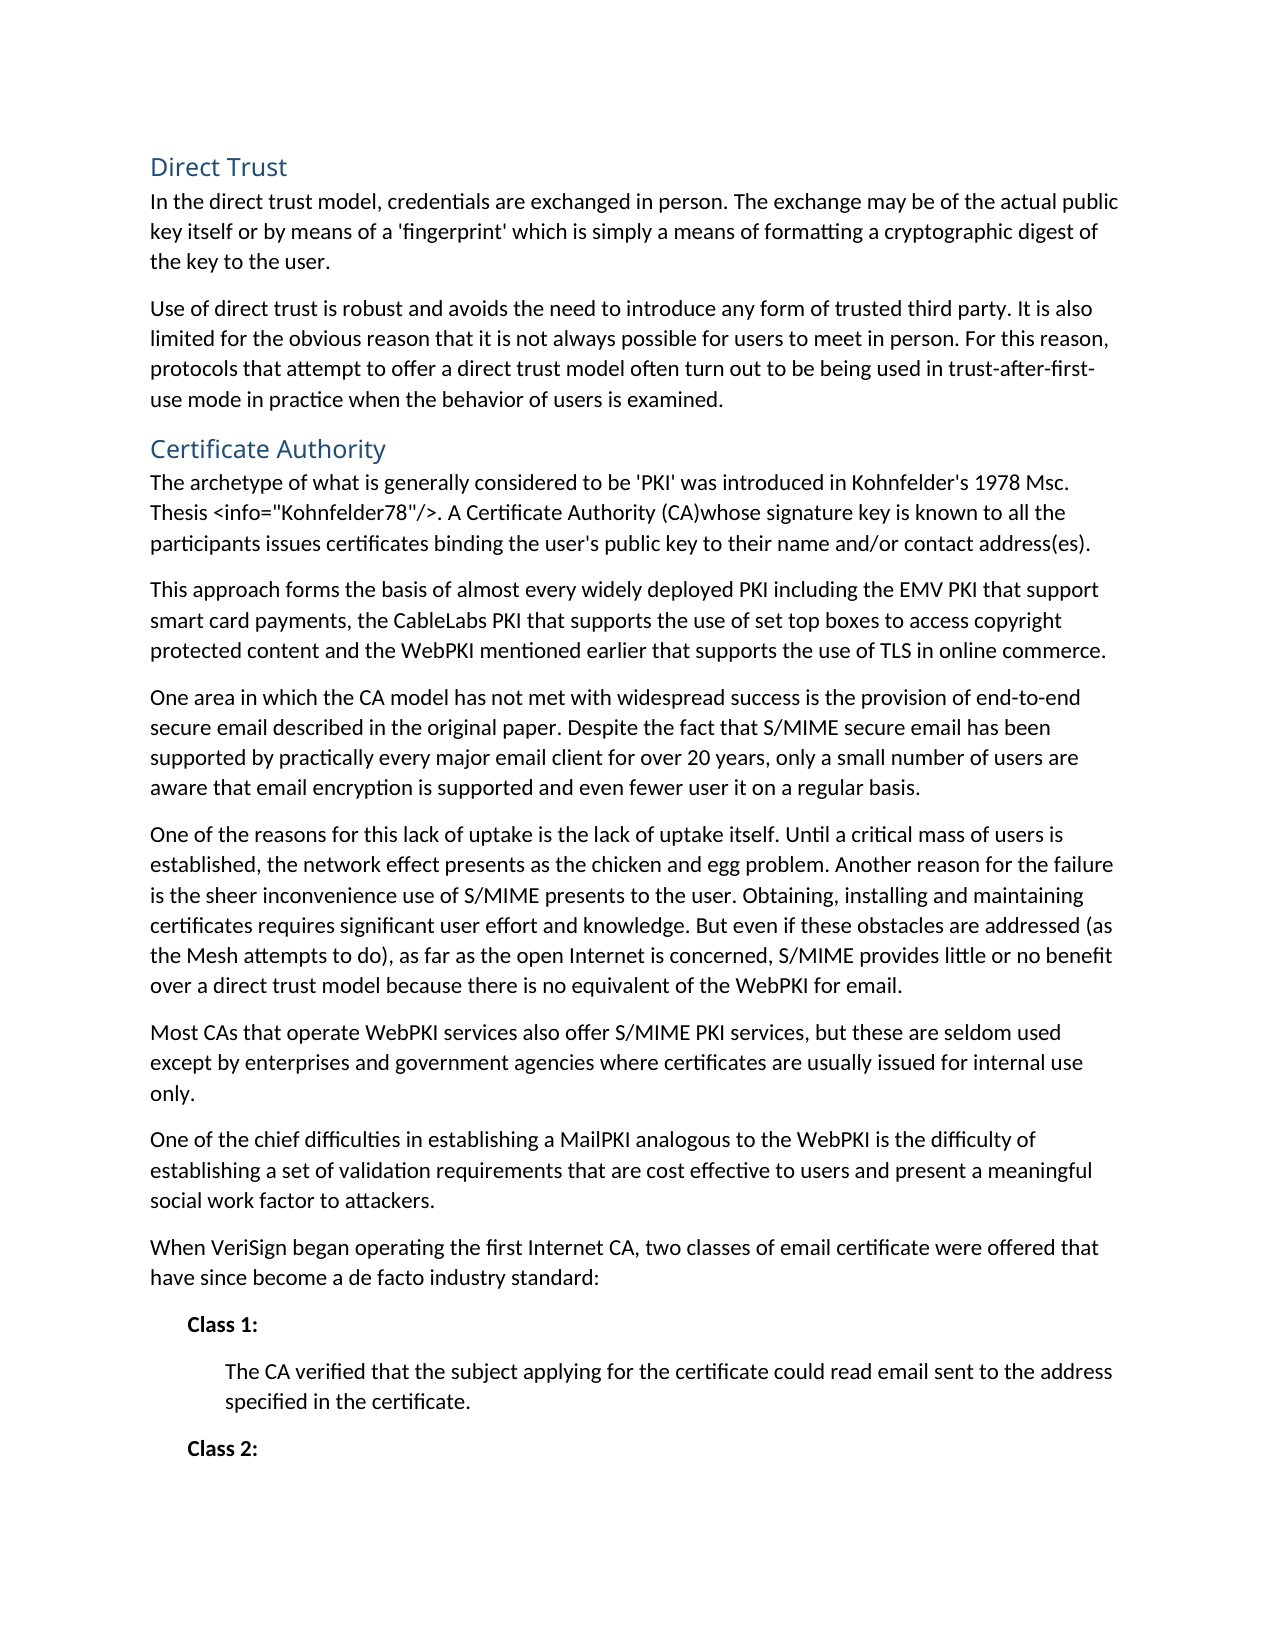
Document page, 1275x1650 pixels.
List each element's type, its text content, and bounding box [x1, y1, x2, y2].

text Use of direct trust is robust and avoids the need to introduce any form of trusted third party. It is also limited for the obvious reason that it is not always possible for users to meet in person. For this reason, protocols that attempt to offer a direct trust model often turn out to be being used in trust-after-first-use mode in practice when the behavior of users is examined. [150, 294, 1125, 413]
text Class 2: [187, 1434, 1125, 1462]
text When VeriSign began operating the first Internet CA, two classes of email certificate were offered that have since become a de facto industry standard: [150, 1233, 1125, 1291]
text One area in which the CA model has not met with widespread success is the provision of end-to-end secure email described in the original paper. Despite the fact that S/MIME secure email has been supported by practically every major email client for over 20 years, only a small number of users are aware that email encryption is supported and even fewer user it on a regular basis. [150, 683, 1125, 802]
text The CA verified that the subject applying for the certificate could read email sent to the address specified in the certificate. [225, 1357, 1125, 1415]
text One of the chief difficulties in establishing a MailPKI analogous to the WebPKI is the difficulty of establishing a set of validation requirements that are cost effective to users and present a meaningful social work factor to attackers. [150, 1126, 1125, 1214]
text Class 1: [187, 1310, 1125, 1338]
text The archetype of what is generally considered to be 'PKI' was introduced in Kohnfelder's 1978 Msc. Thesis <info="Kohnfelder78"/>. A Certificate Authority (CA)whose signature key is known to all the participants issues certificates binding the user's public key to their name and/or contact address(es). [150, 468, 1125, 557]
text Most CAs that operate WebPKI services also offer S/MIME PKI services, but these are seldom used except by enterprises and government agencies where certificates are usually issued for internal use only. [150, 1018, 1125, 1107]
subtitle Direct Trust [150, 150, 1125, 184]
text One of the reasons for this lack of uptake is the lack of uptake itself. Until a critical mass of users is established, the network effect presents as the chicken and egg problem. Another reason for the failure is the sheer inconvenience use of S/MIME presents to the user. Obtaining, installing and maintaining certificates requires significant user effort and knowledge. But even if these obstacles are addressed (as the Mesh attempts to do), as far as the open Internet is concerned, S/MIME provides little or no benefit over a direct trust model because there is no equivalent of the WebPKI for email. [150, 820, 1125, 999]
text In the direct trust model, credentials are exchanged in person. The exchange may be of the actual public key itself or by means of a 'fingerprint' which is simply a means of formatting a cryptographic digest of the key to the user. [150, 187, 1125, 275]
subtitle Certificate Authority [150, 432, 1125, 466]
text This approach forms the basis of almost every widely deployed PKI including the EMV PKI that support smart card payments, the CableLabs PKI that supports the use of set top boxes to access copyright protected content and the WebPKI mentioned earlier that supports the use of TLS in online commerce. [150, 576, 1125, 664]
